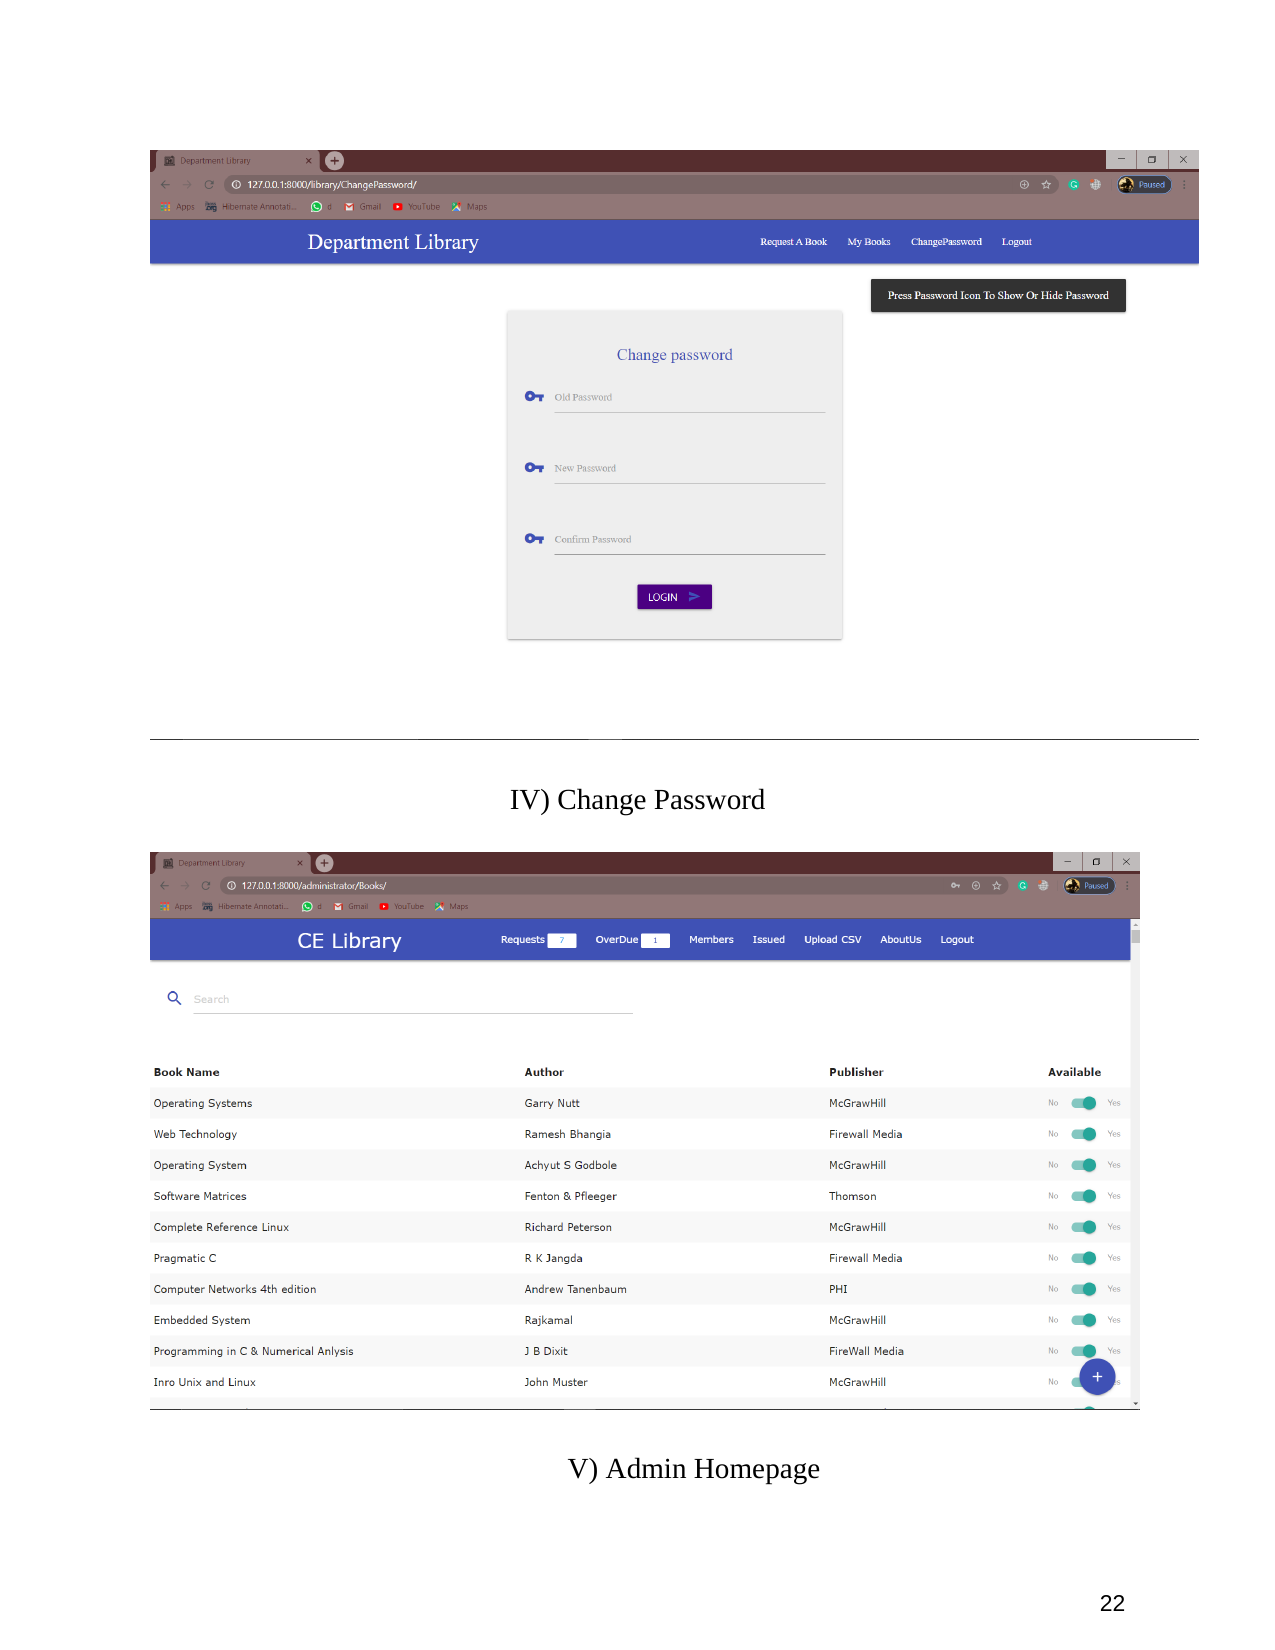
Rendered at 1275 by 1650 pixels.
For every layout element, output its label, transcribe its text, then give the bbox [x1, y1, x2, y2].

text IV) Change Password [150, 782, 1125, 816]
picture [150, 150, 1199, 740]
list V) Admin Homepage [262, 1452, 1125, 1485]
picture [150, 852, 1140, 1410]
